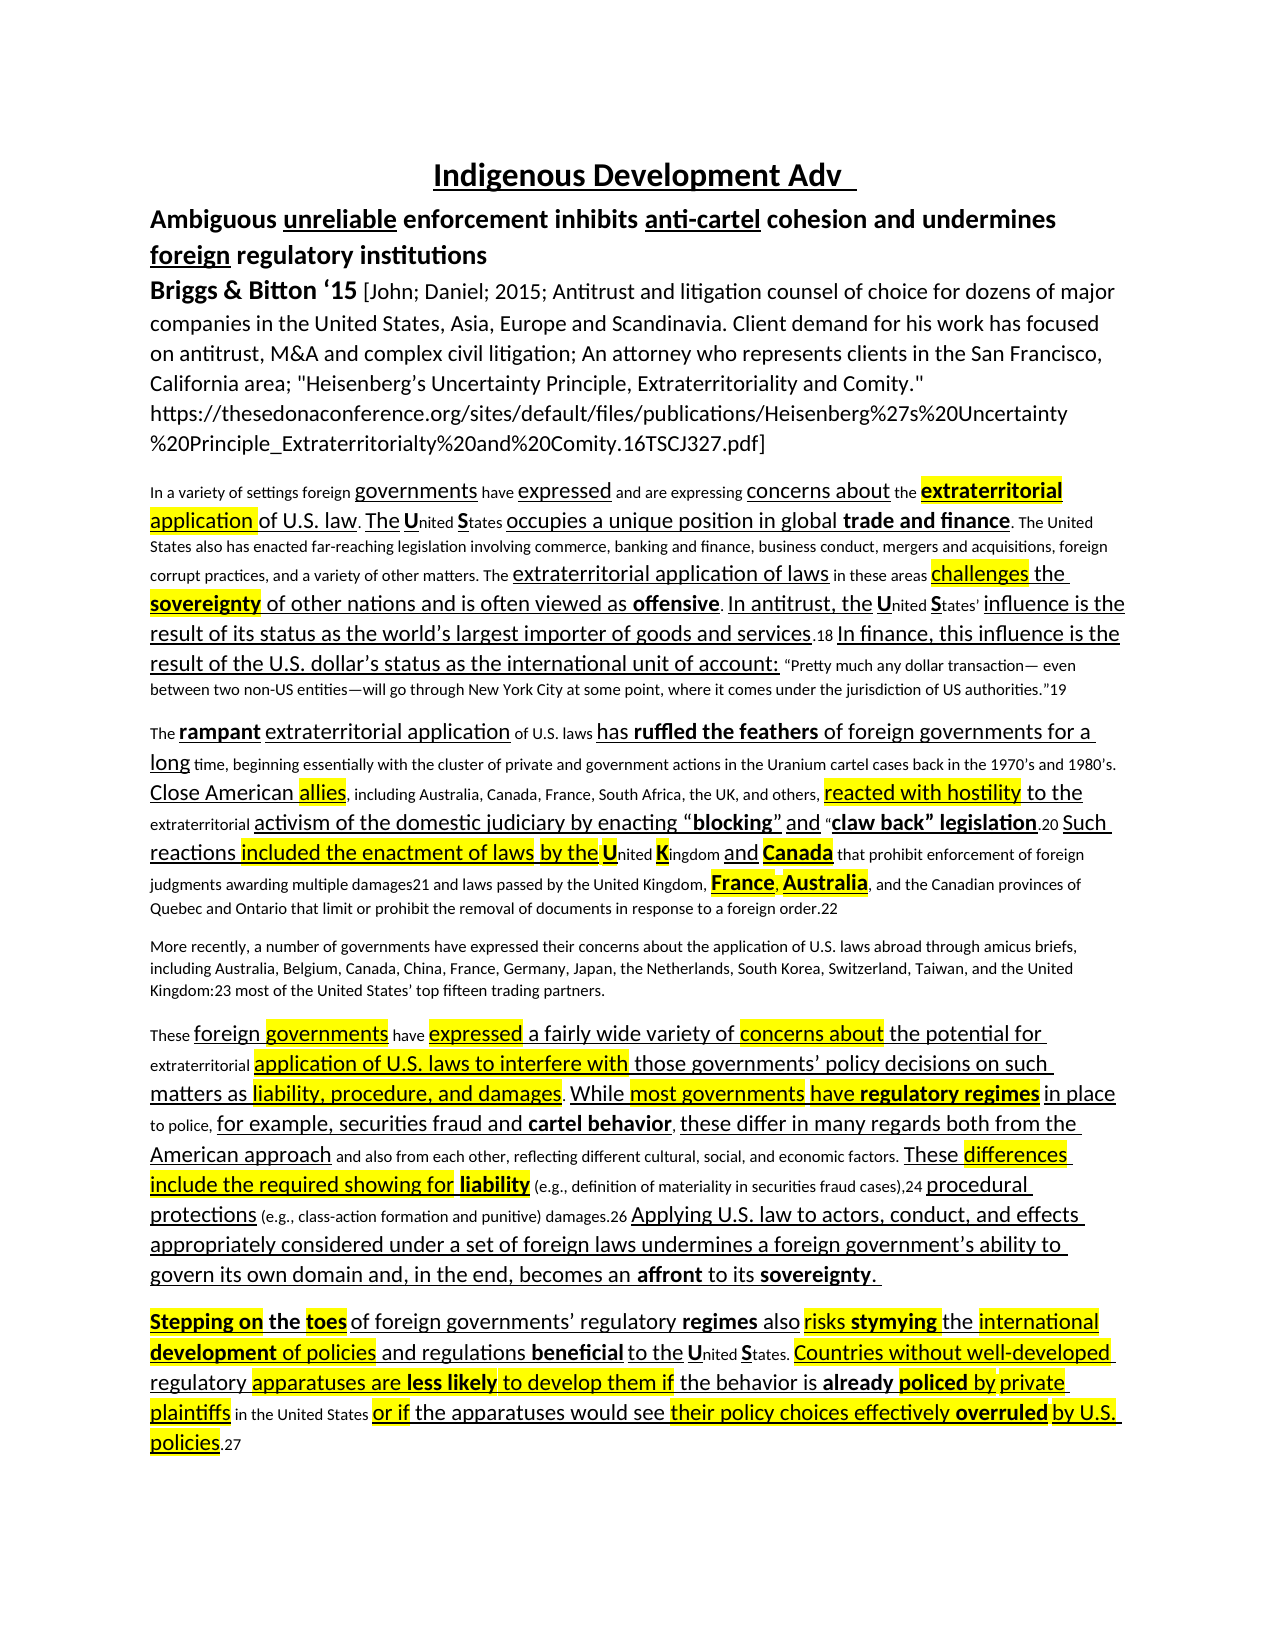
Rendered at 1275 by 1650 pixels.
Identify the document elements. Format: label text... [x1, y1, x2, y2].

subtitle Indigenous Development Adv [150, 154, 1125, 195]
text Stepping on the toes of foreign governments’ regulatory regimes also risks stymying the international development of policies and regulations beneficial to the United States. Countries without well-developed regulatory apparatuses are less likely to develop them if the behavior is already policed by private plaintiffs in the United States or if the apparatuses would see their policy choices effectively overruled by U.S. policies.27 [150, 1307, 1125, 1456]
text More recently, a number of governments have expressed their concerns about the application of U.S. laws abroad through amicus briefs, including Australia, Belgium, Canada, China, France, Germany, Japan, the Netherlands, South Korea, Switzerland, Taiwan, and the United Kingdom:23 most of the United States’ top fifteen trading partners. [150, 937, 1125, 1001]
text These foreign governments have expressed a fairly wide variety of concerns about the potential for extraterritorial application of U.S. laws to interfere with those governments’ policy decisions on such matters as liability, procedure, and damages. While most governments have regulatory regimes in place to police, for example, securities fraud and cartel behavior, these differ in many regards both from the American approach and also from each other, reflecting different cultural, social, and economic factors. These differences include the required showing for liability (e.g., definition of materiality in securities fraud cases),24 procedural protections (e.g., class-action formation and punitive) damages.26 Applying U.S. law to actors, conduct, and effects appropriately considered under a set of foreign laws undermines a foreign government’s ability to govern its own domain and, in the end, becomes an affront to its sovereignty. [150, 1019, 1125, 1289]
text Briggs & Bitton ‘15 [John; Daniel; 2015; Antitrust and litigation counsel of choice for dozens of major companies in the United States, Asia, Europe and Scandinavia. Client demand for his work has focused on antitrust, M&A and complex civil litigation; An attorney who represents clients in the San Francisco, California area; "Heisenberg’s Uncertainty Principle, Extraterritoriality and Comity." https://thesedonaconference.org/sites/default/files/publications/Heisenberg%27s%20Uncertainty%20Principle_Extraterritorialty%20and%20Comity.16TSCJ327.pdf] [150, 273, 1125, 458]
text The rampant extraterritorial application of U.S. laws has ruffled the feathers of foreign governments for a long time, beginning essentially with the cluster of private and government actions in the Uranium cartel cases back in the 1970’s and 1980’s. Close American allies, including Australia, Canada, France, South Africa, the UK, and others, reacted with hostility to the extraterritorial activism of the domestic judiciary by enacting “blocking” and “claw back” legislation.20 Such reactions included the enactment of laws by the United Kingdom and Canada that prohibit enforcement of foreign judgments awarding multiple damages21 and laws passed by the United Kingdom, France, Australia, and the Canadian provinces of Quebec and Ontario that limit or prohibit the removal of documents in response to a foreign order.22 [150, 717, 1125, 918]
subtitle Ambiguous unreliable enforcement inhibits anti-cartel cohesion and undermines foreign regulatory institutions [150, 202, 1125, 271]
text In a variety of settings foreign governments have expressed and are expressing concerns about the extraterritorial application of U.S. law. The United States occupies a unique position in global trade and finance. The United States also has enacted far-reaching legislation involving commerce, banking and finance, business conduct, mergers and acquisitions, foreign corrupt practices, and a variety of other matters. The extraterritorial application of laws in these areas challenges the sovereignty of other nations and is often viewed as offensive. In antitrust, the United States’ influence is the result of its status as the world’s largest importer of goods and services.18 In finance, this influence is the result of the U.S. dollar’s status as the international unit of account: “Pretty much any dollar transaction— even between two non-US entities—will go through New York City at some point, where it comes under the jurisdiction of US authorities.”19 [150, 476, 1125, 699]
